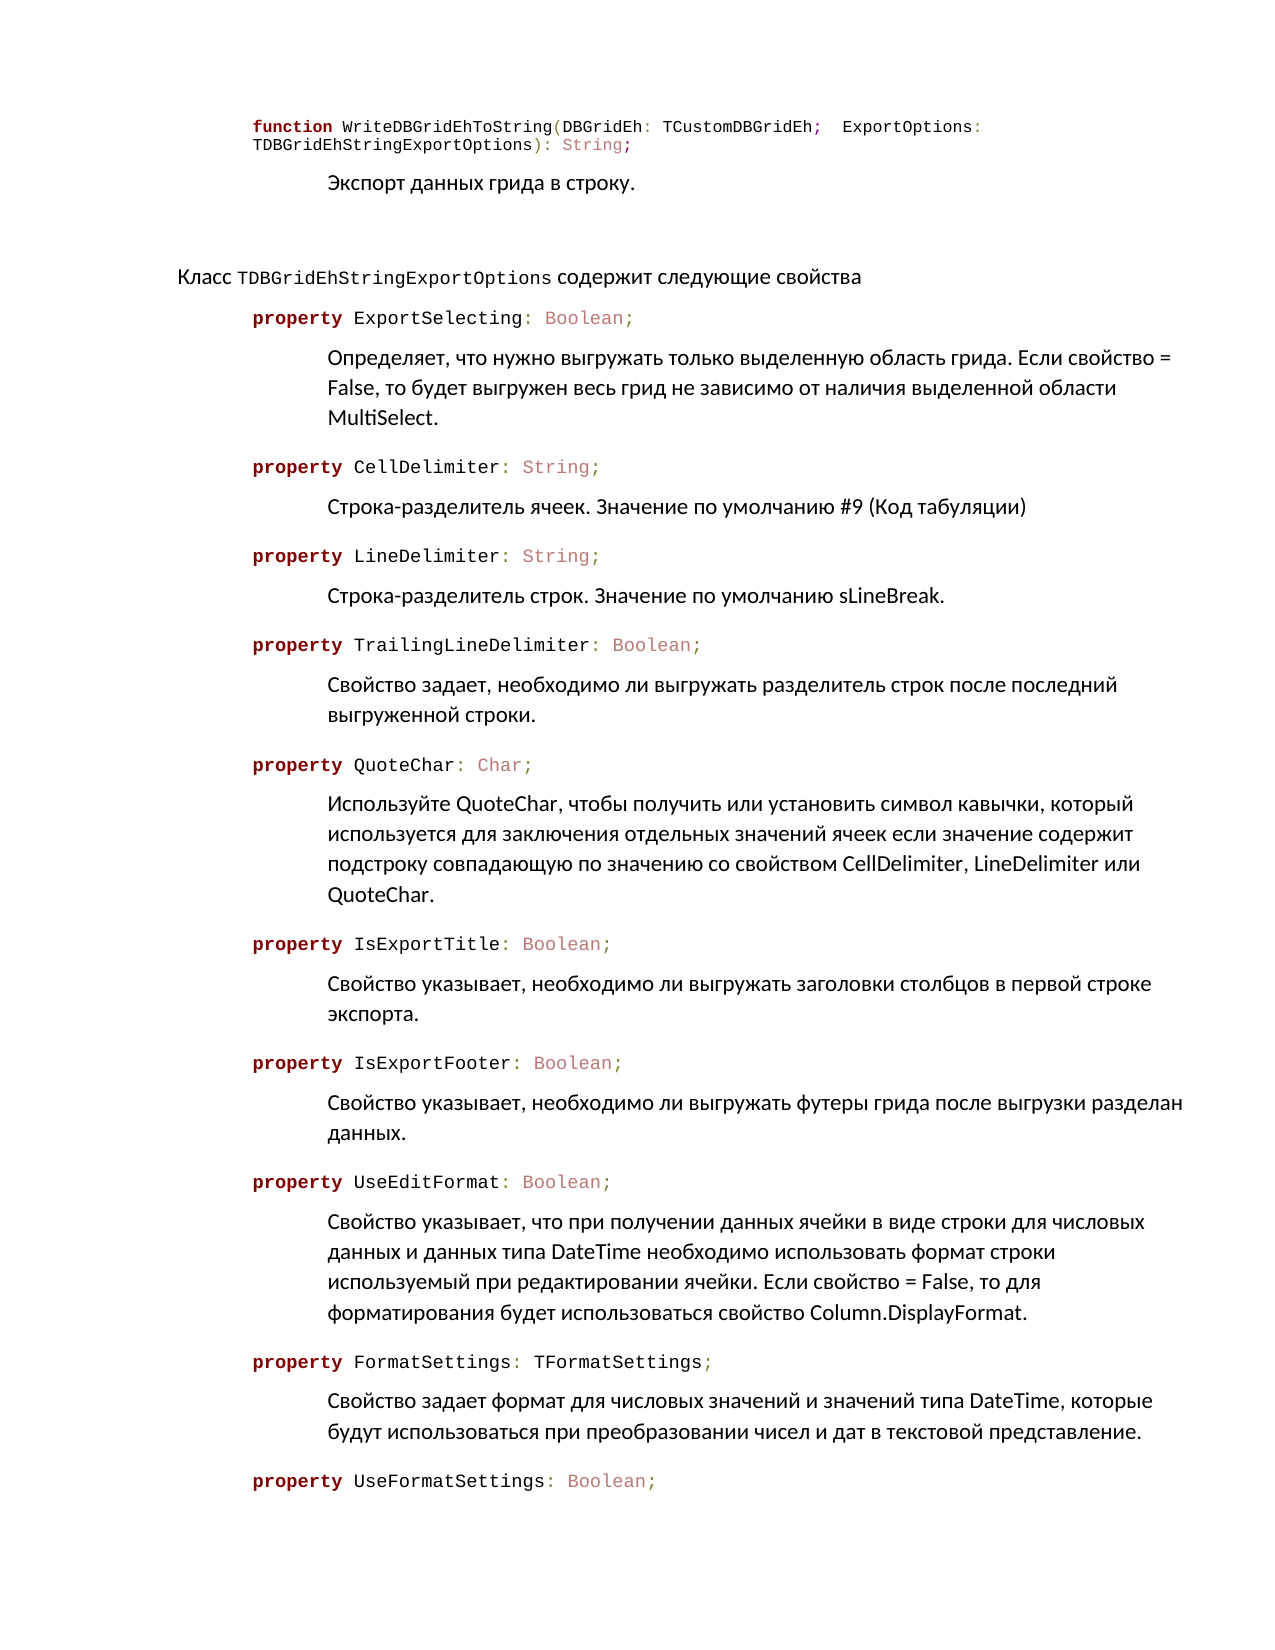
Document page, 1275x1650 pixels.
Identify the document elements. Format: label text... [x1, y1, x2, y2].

text function WriteDBGridEhToString(DBGridEh: TCustomDBGridEh; ExportOptions: TDBGridEhStringExportOptions): String; [252, 118, 1186, 156]
text Определяет, что нужно выгружать только выделенную область грида. Если свойство = False, то будет выгружен весь грид не зависимо от наличия выделенной области MultiSelect. [327, 343, 1186, 431]
text Свойство указывает, необходимо ли выгружать заголовки столбцов в первой строке экспорта. [327, 969, 1186, 1027]
text property QuoteChar: Char; [252, 755, 1186, 777]
text property UseEditFormat: Boolean; [252, 1173, 1186, 1194]
text Свойство указывает, необходимо ли выгружать футеры грида после выгрузки разделан данных. [327, 1088, 1186, 1146]
text Строка-разделитель ячеек. Значение по умолчанию #9 (Код табуляции) [327, 492, 1186, 520]
text Класс TDBGridEhStringExportOptions содержит следующие свойства [177, 262, 1186, 290]
text Используйте QuoteChar, чтобы получить или установить символ кавычки, который используется для заключения отдельных значений ячеек если значение содержит подстроку совпадающую по значению со свойством CellDelimiter, LineDelimiter или QuoteChar. [327, 789, 1186, 908]
text Свойство задает, необходимо ли выгружать разделитель строк после последний выгруженной строки. [327, 670, 1186, 728]
text property FormatSettings: TFormatSettings; [252, 1353, 1186, 1374]
text Строка-разделитель строк. Значение по умолчанию sLineBreak. [327, 581, 1186, 609]
text property IsExportFooter: Boolean; [252, 1054, 1186, 1075]
text property LineDelimiter: String; [252, 547, 1186, 568]
text Свойство указывает, что при получении данных ячейки в виде строки для числовых данных и данных типа DateTime необходимо использовать формат строки используемый при редактировании ячейки. Если свойство = False, то для форматирования будет использоваться свойство Column.DisplayFormat. [327, 1207, 1186, 1326]
text property UseFormatSettings: Boolean; [252, 1472, 1186, 1493]
text Свойство задает формат для числовых значений и значений типа DateTime, которые будут использоваться при преобразовании чисел и дат в текстовой представление. [327, 1387, 1186, 1445]
text property CellDelimiter: String; [252, 458, 1186, 479]
text Экспорт данных грида в строку. [327, 168, 1186, 196]
text property TrailingLineDelimiter: Boolean; [252, 636, 1186, 657]
text property ExportSelecting: Boolean; [252, 309, 1186, 330]
text property IsExportTitle: Boolean; [252, 935, 1186, 956]
